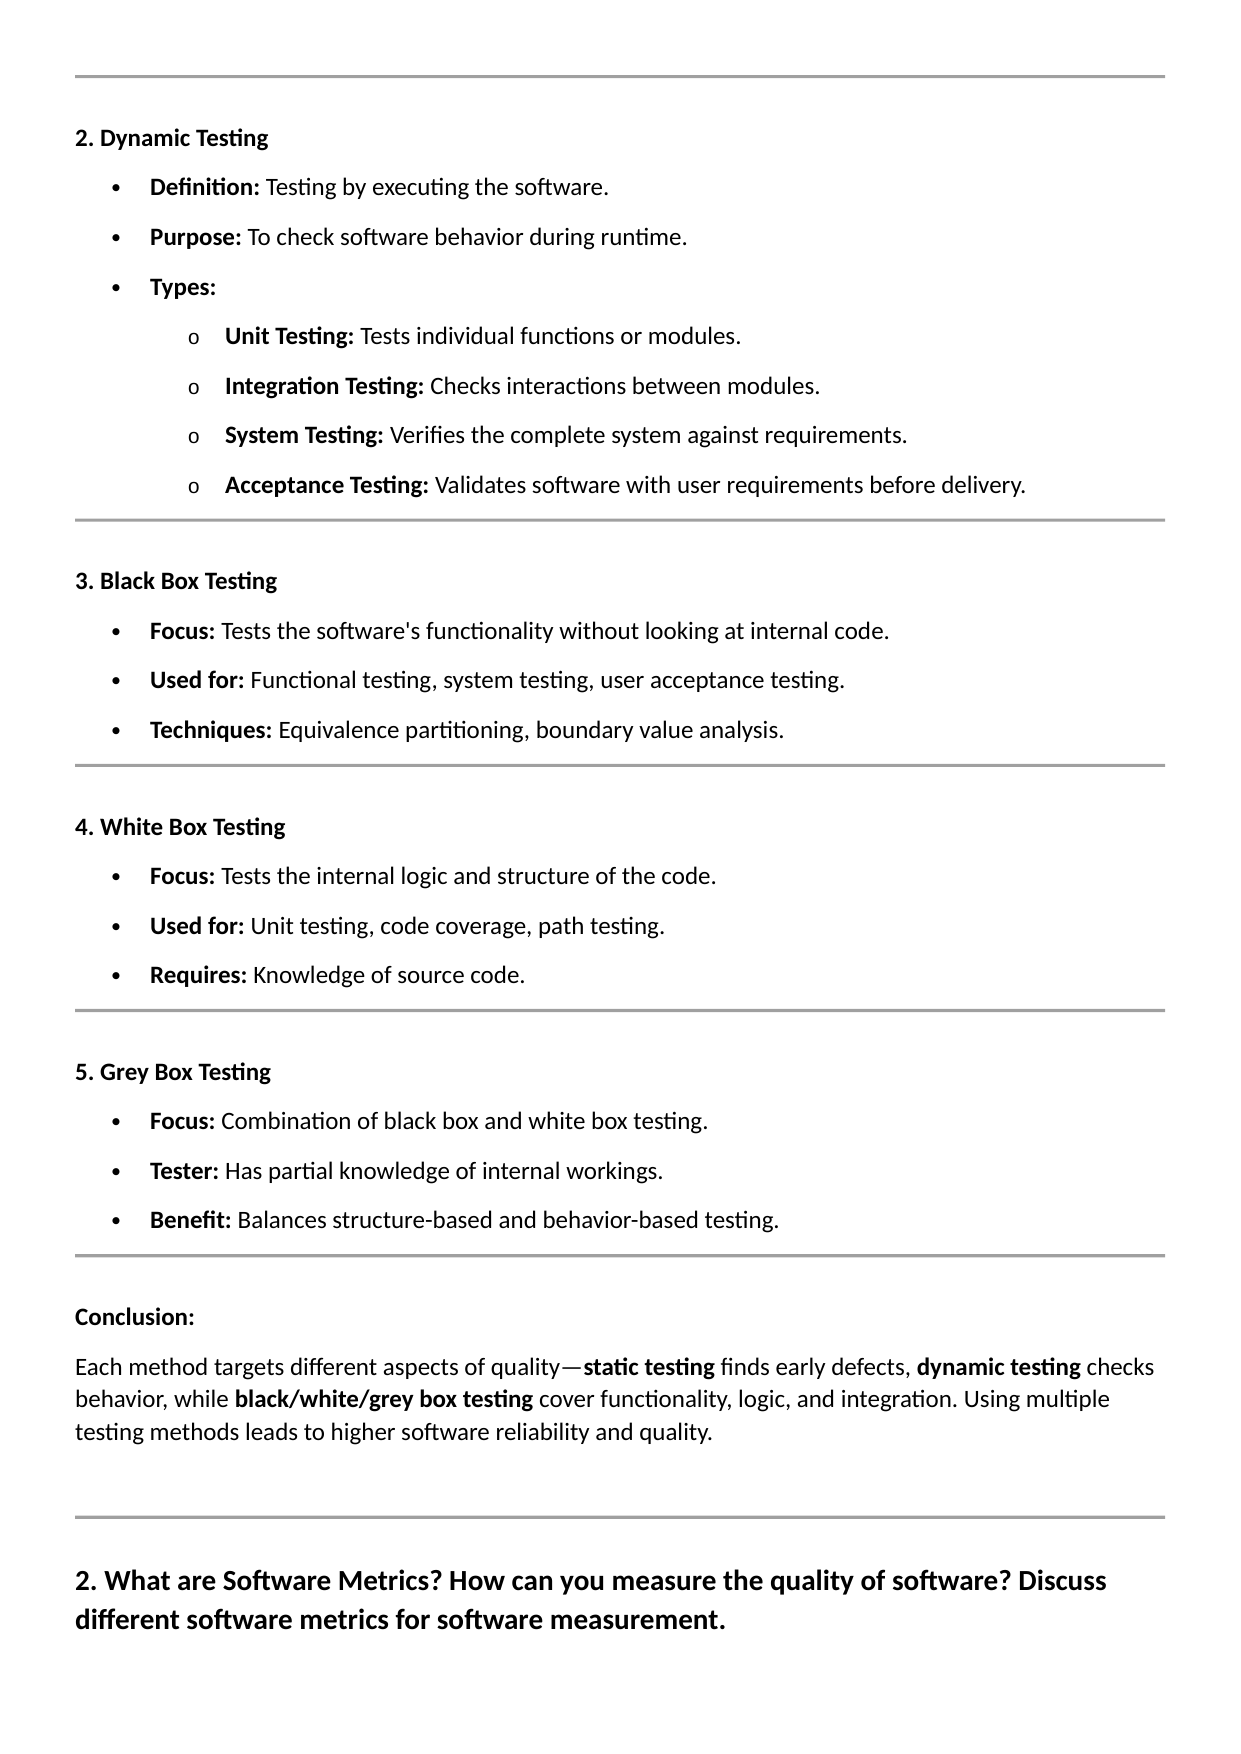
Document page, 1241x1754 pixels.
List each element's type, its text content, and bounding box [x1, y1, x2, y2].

list Used for: Unit testing, code coverage, path testing. [112, 910, 1165, 940]
list Integration Testing: Checks interactions between modules. [187, 370, 1165, 400]
list System Testing: Verifies the complete system against requirements. [187, 419, 1165, 450]
text 2. Dynamic Testing [75, 122, 1165, 152]
text 3. Black Box Testing [75, 565, 1165, 596]
list Acceptance Testing: Validates software with user requirements before delivery. [187, 469, 1165, 499]
list Focus: Tests the internal logic and structure of the code. [112, 860, 1165, 891]
list Definition: Testing by executing the software. [112, 171, 1165, 202]
text 2. What are Software Metrics? How can you measure the quality of software? Discuss different software metrics for software measurement. [75, 1562, 1165, 1637]
list Techniques: Equivalence partitioning, boundary value analysis. [112, 714, 1165, 745]
text 4. White Box Testing [75, 811, 1165, 841]
list Used for: Functional testing, system testing, user acceptance testing. [112, 664, 1165, 695]
list Types: [112, 271, 1165, 301]
text Each method targets different aspects of quality—static testing finds early defects, dynamic testing checks behavior, while black/white/grey box testing cover functionality, logic, and integration. Using multiple testing methods leads to higher software reliability and quality. [75, 1351, 1165, 1447]
list Purpose: To check software behavior during runtime. [112, 221, 1165, 252]
list Tester: Has partial knowledge of internal workings. [112, 1155, 1165, 1186]
list Benefit: Balances structure-based and behavior-based testing. [112, 1204, 1165, 1235]
list Focus: Tests the software's functionality without looking at internal code. [112, 615, 1165, 646]
text Conclusion: [75, 1301, 1165, 1332]
text 5. Grey Box Testing [75, 1056, 1165, 1086]
list Requires: Knowledge of source code. [112, 959, 1165, 990]
list Focus: Combination of black box and white box testing. [112, 1105, 1165, 1136]
list Unit Testing: Tests individual functions or modules. [187, 320, 1165, 351]
